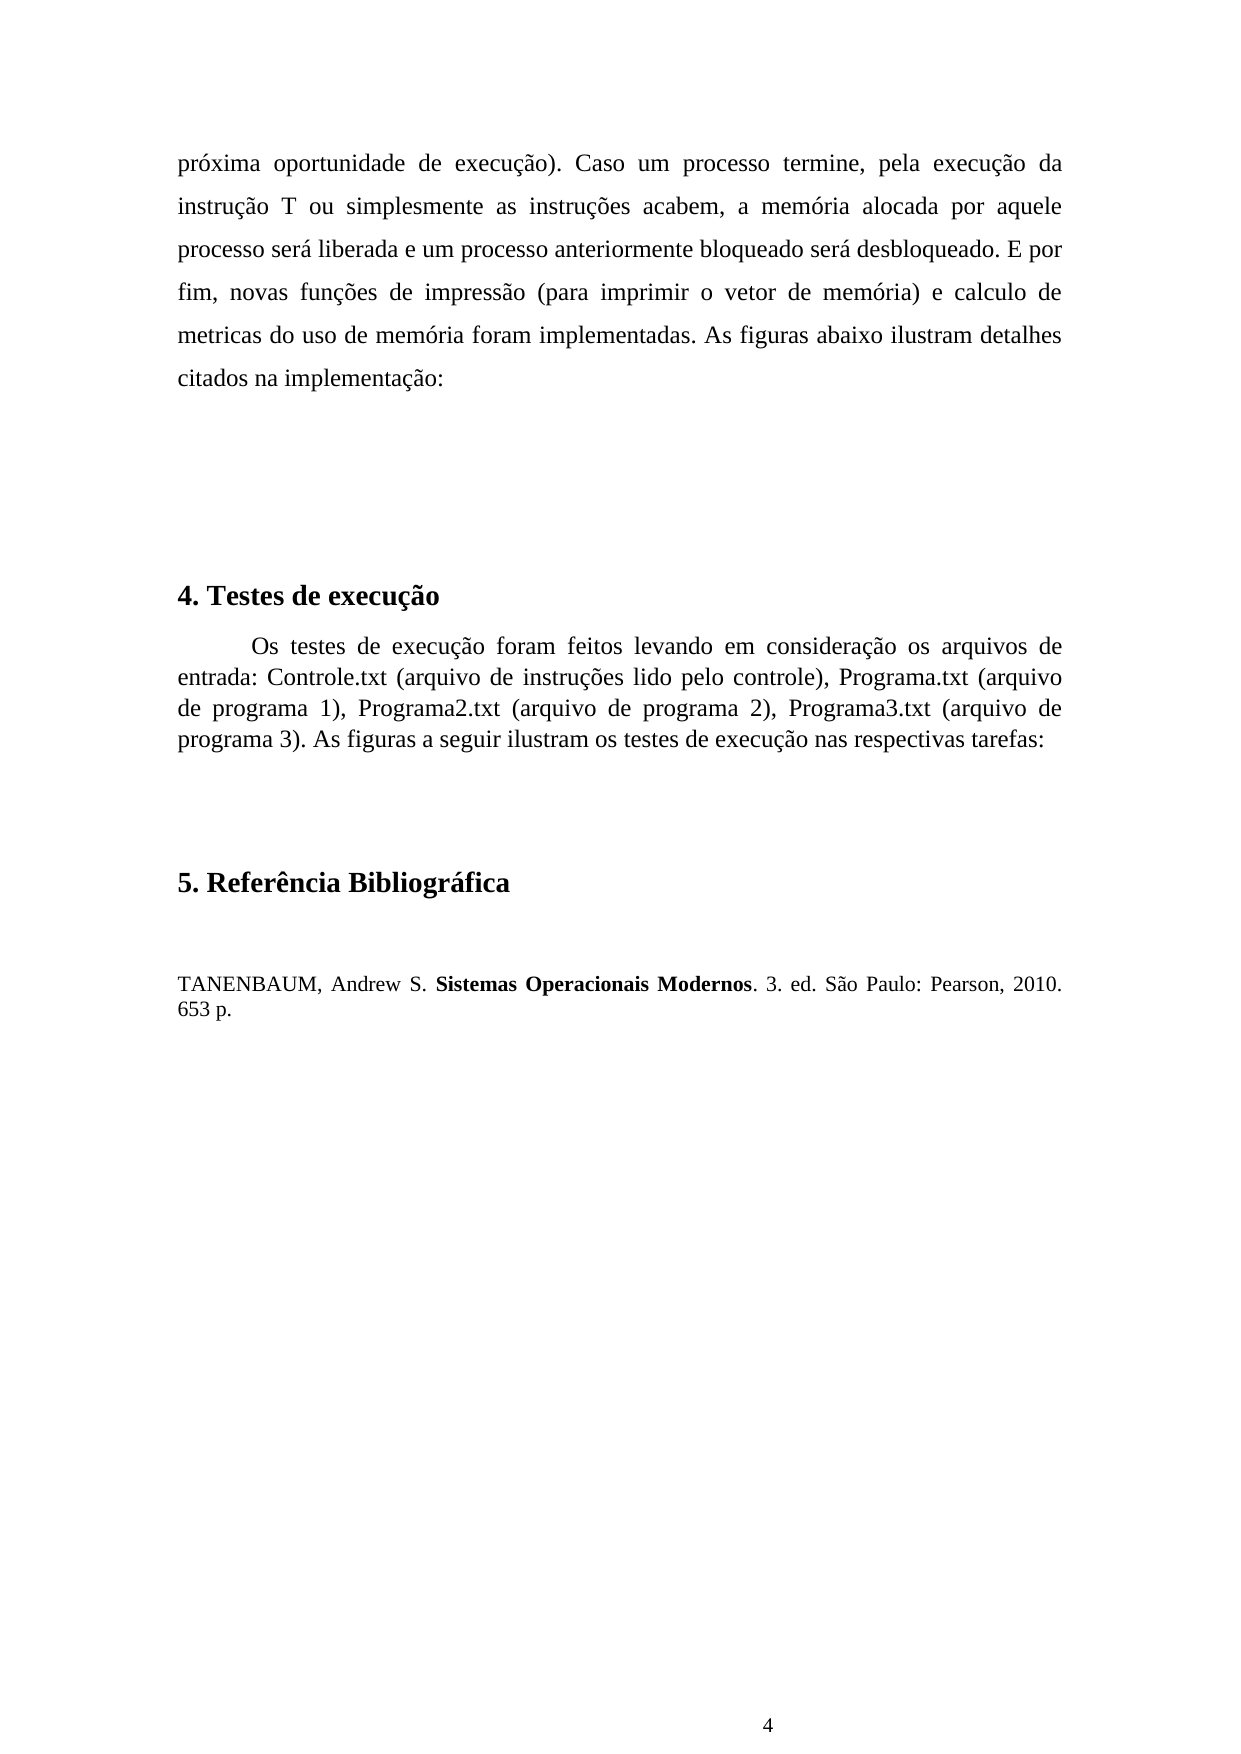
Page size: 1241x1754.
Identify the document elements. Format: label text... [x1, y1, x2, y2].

text 5. Referência Bibliográfica [177, 866, 1063, 899]
text TANENBAUM, Andrew S. Sistemas Operacionais Modernos. 3. ed. São Paulo: Pearson, 2010. 653 p. [177, 971, 1063, 1022]
text Os testes de execução foram feitos levando em consideração os arquivos de entrada: Controle.txt (arquivo de instruções lido pelo controle), Programa.txt (arquivo de programa 1), Programa2.txt (arquivo de programa 2), Programa3.txt (arquivo de programa 3). As figuras a seguir ilustram os testes de execução nas respectivas tarefas: [177, 631, 1063, 753]
text 4. Testes de execução [177, 578, 1063, 612]
